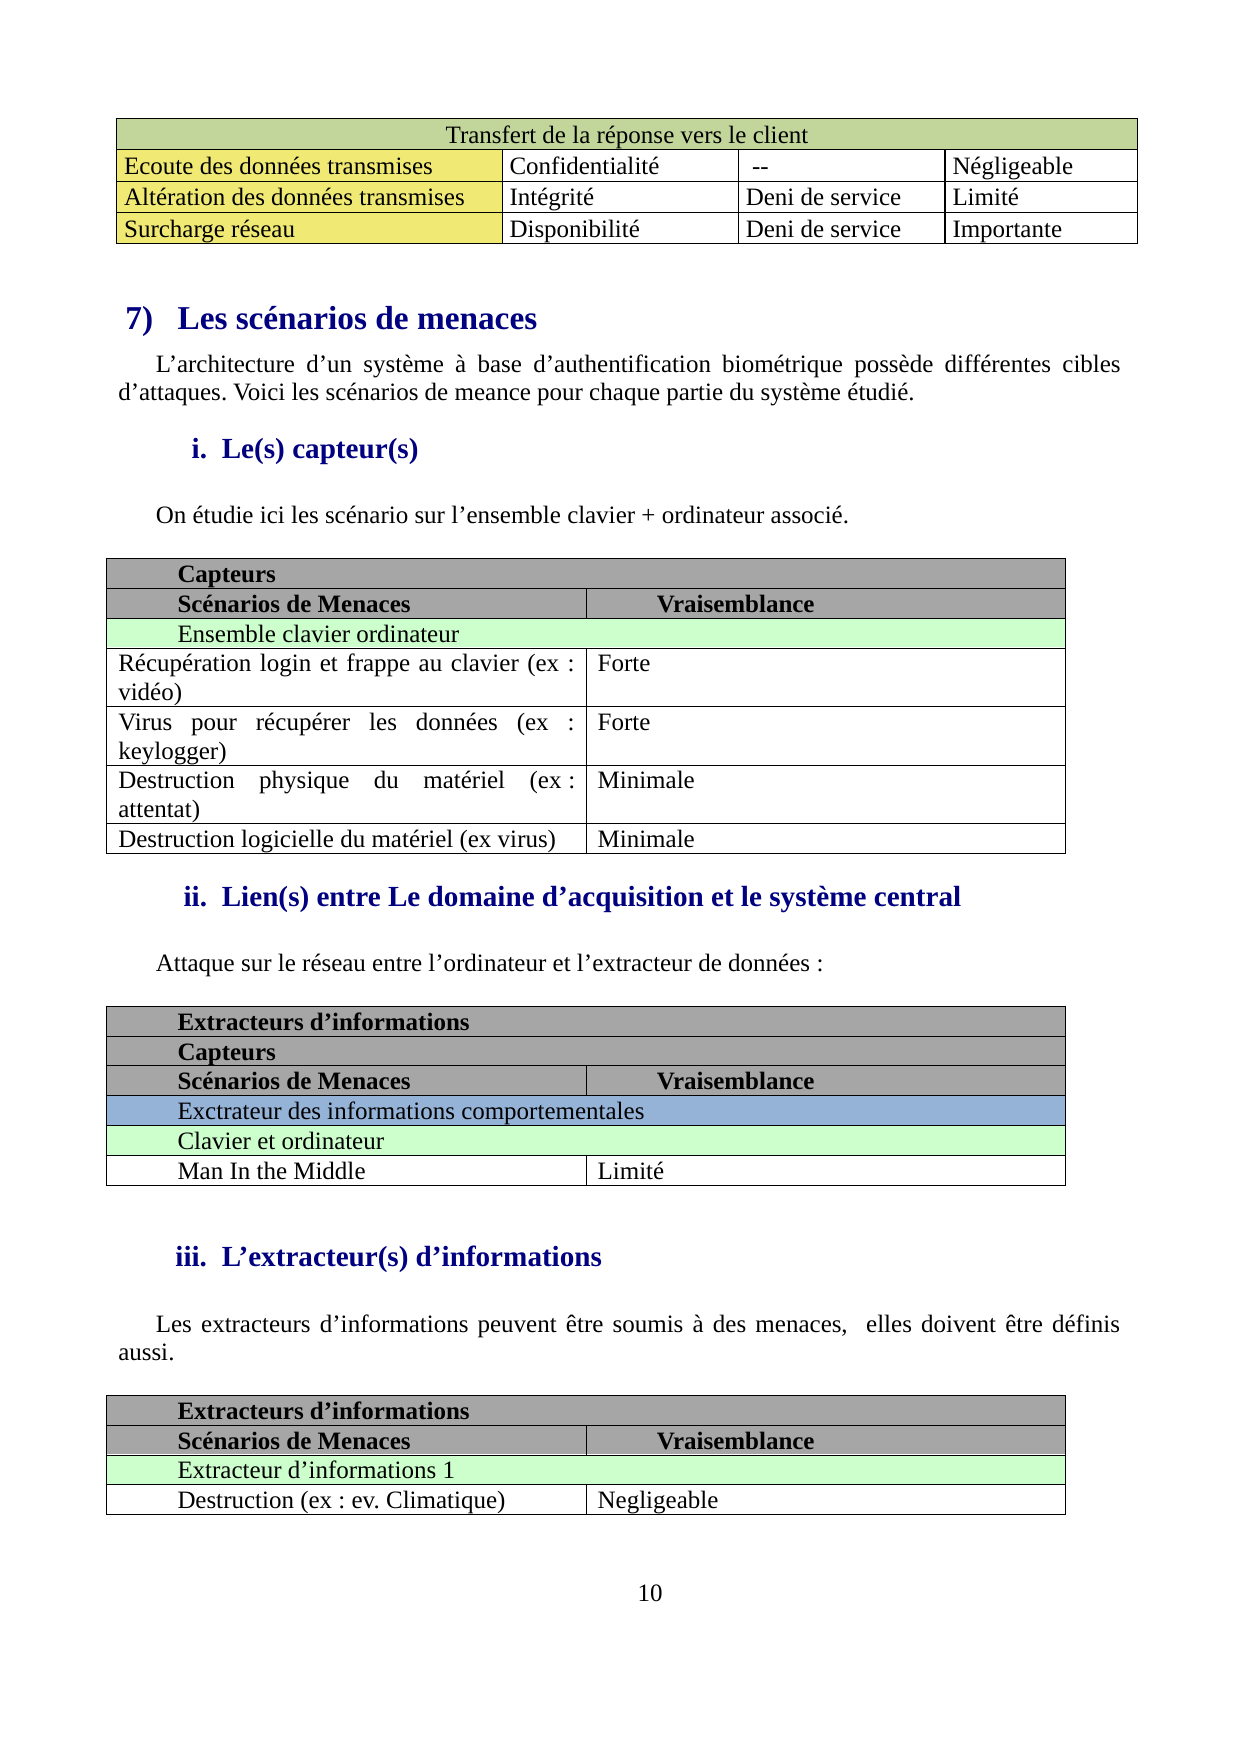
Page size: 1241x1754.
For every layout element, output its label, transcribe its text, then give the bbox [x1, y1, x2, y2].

table_cell Vraisemblance [587, 1426, 1065, 1454]
table_cell Transfert de la réponse vers le client [117, 119, 1137, 149]
text Les extracteurs d’informations peuvent être soumis à des menaces, elles doivent être définis aussi. [118, 1309, 1122, 1366]
table_cell Scénarios de Menaces [107, 1426, 586, 1454]
subtitle Le(s) capteur(s) [207, 431, 1122, 464]
table_cell Limité [587, 1156, 1065, 1184]
table_cell Clavier et ordinateur [107, 1126, 1065, 1155]
table_cell Destruction logicielle du matériel (ex virus) [107, 824, 586, 853]
table_cell Forte [587, 707, 1065, 764]
table_cell Altération des données transmises [117, 182, 502, 212]
table_cell Intégrité [503, 182, 738, 212]
table_cell Deni de service [739, 213, 944, 243]
table_cell Capteurs [107, 1037, 1065, 1065]
table_cell Limité [946, 182, 1137, 212]
table_cell Man In the Middle [107, 1156, 586, 1184]
table_cell Scénarios de Menaces [107, 589, 586, 618]
text L’architecture d’un système à base d’authentification biométrique possède différentes cibles d’attaques. Voici les scénarios de meance pour chaque partie du système étudié. [118, 349, 1122, 406]
table_cell Importante [946, 213, 1137, 243]
table_cell Exctrateur des informations comportementales [107, 1096, 1065, 1125]
subtitle Lien(s) entre Le domaine d’acquisition et le système central [207, 879, 1122, 912]
table_cell -- [739, 150, 944, 181]
table_cell Négligeable [946, 150, 1137, 181]
table_cell Scénarios de Menaces [107, 1066, 586, 1095]
table_header Capteurs [107, 559, 1065, 588]
table_cell Destruction physique du matériel (ex : attentat) [107, 766, 586, 823]
table_cell Deni de service [739, 182, 944, 212]
text On étudie ici les scénario sur l’ensemble clavier + ordinateur associé. [118, 501, 1122, 529]
table_cell Extracteur d’informations 1 [107, 1456, 1065, 1484]
table_cell Surcharge réseau [117, 213, 502, 243]
table_cell Vraisemblance [587, 1066, 1065, 1095]
table_cell Forte [587, 649, 1065, 706]
table_cell Disponibilité [503, 213, 738, 243]
table_cell Minimale [587, 824, 1065, 853]
subtitle L’extracteur(s) d’informations [207, 1239, 1122, 1273]
table_cell Vraisemblance [587, 589, 1065, 618]
table_cell Virus pour récupérer les données (ex : keylogger) [107, 707, 586, 764]
table_cell Ensemble clavier ordinateur [107, 619, 1065, 647]
table_header Extracteurs d’informations [107, 1007, 1065, 1036]
table_cell Negligeable [587, 1485, 1065, 1514]
table_cell Récupération login et frappe au clavier (ex : vidéo) [107, 649, 586, 706]
table_cell Ecoute des données transmises [117, 150, 502, 181]
table_cell Destruction (ex : ev. Climatique) [107, 1485, 586, 1514]
table_cell Minimale [587, 766, 1065, 823]
table_header Extracteurs d’informations [107, 1396, 1065, 1425]
table_cell Confidentialité [503, 150, 738, 181]
text Attaque sur le réseau entre l’ordinateur et l’extracteur de données : [118, 948, 1122, 977]
subtitle Les scénarios de menaces [125, 298, 1122, 336]
